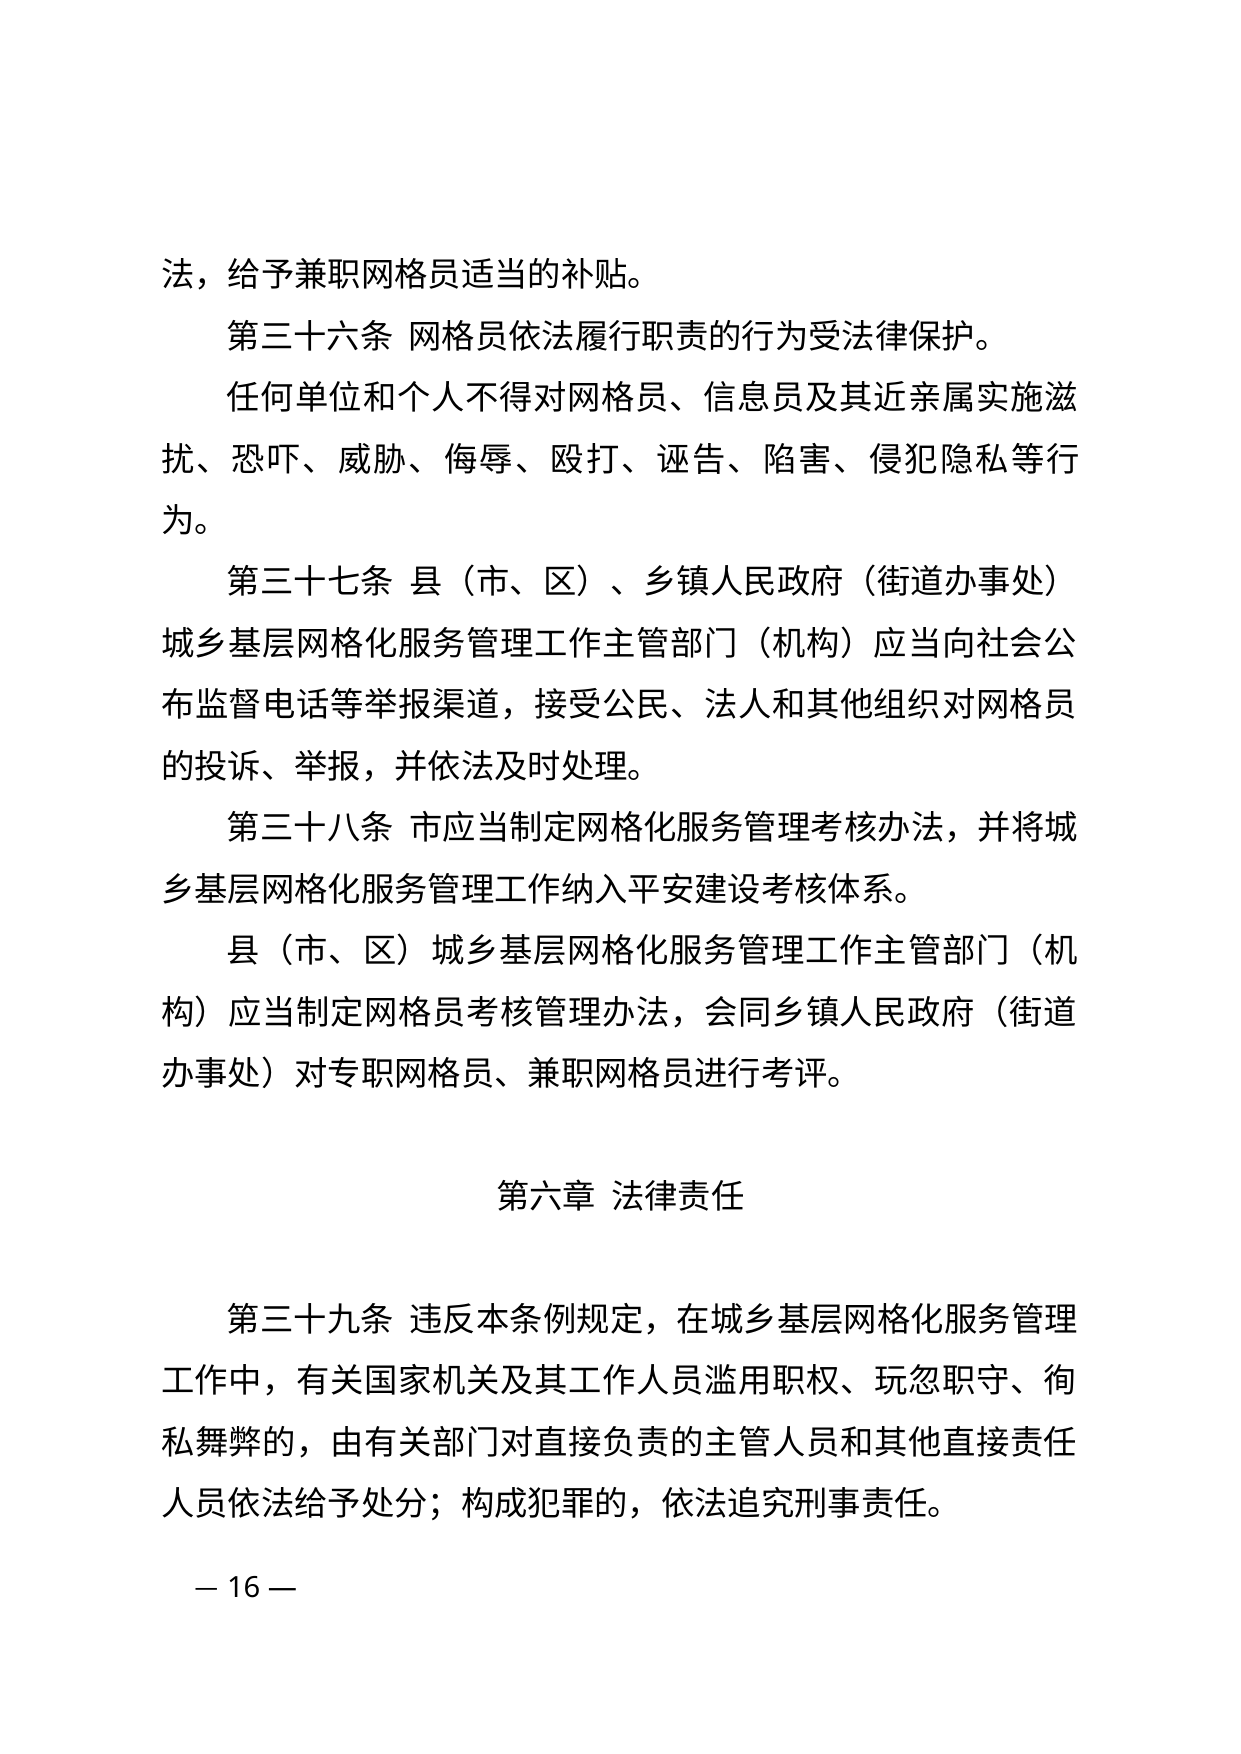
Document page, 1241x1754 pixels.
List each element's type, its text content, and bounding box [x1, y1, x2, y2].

text 第三十六条 网格员依法履行职责的行为受法律保护。 [161, 299, 1079, 360]
text 第三十九条 违反本条例规定，在城乡基层网格化服务管理工作中，有关国家机关及其工作人员滥用职权、玩忽职守、徇私舞弊的，由有关部门对直接负责的主管人员和其他直接责任人员依法给予处分；构成犯罪的，依法追究刑事责任。 [161, 1282, 1079, 1528]
text 第三十八条 市应当制定网格化服务管理考核办法，并将城乡基层网格化服务管理工作纳入平安建设考核体系。 [161, 791, 1079, 913]
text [161, 237, 1079, 299]
text 县（市、区）城乡基层网格化服务管理工作主管部门（机构）应当制定网格员考核管理办法，会同乡镇人民政府（街道办事处）对专职网格员、兼职网格员进行考评。 [161, 913, 1079, 1098]
text 第六章 法律责任 [161, 1159, 1079, 1221]
text 任何单位和个人不得对网格员、信息员及其近亲属实施滋扰、恐吓、威胁、侮辱、殴打、诬告、陷害、侵犯隐私等行为。 [161, 360, 1079, 545]
text 第三十七条 县（市、区）、乡镇人民政府（街道办事处）城乡基层网格化服务管理工作主管部门（机构）应当向社会公布监督电话等举报渠道，接受公民、法人和其他组织对网格员的投诉、举报，并依法及时处理。 [161, 545, 1079, 791]
